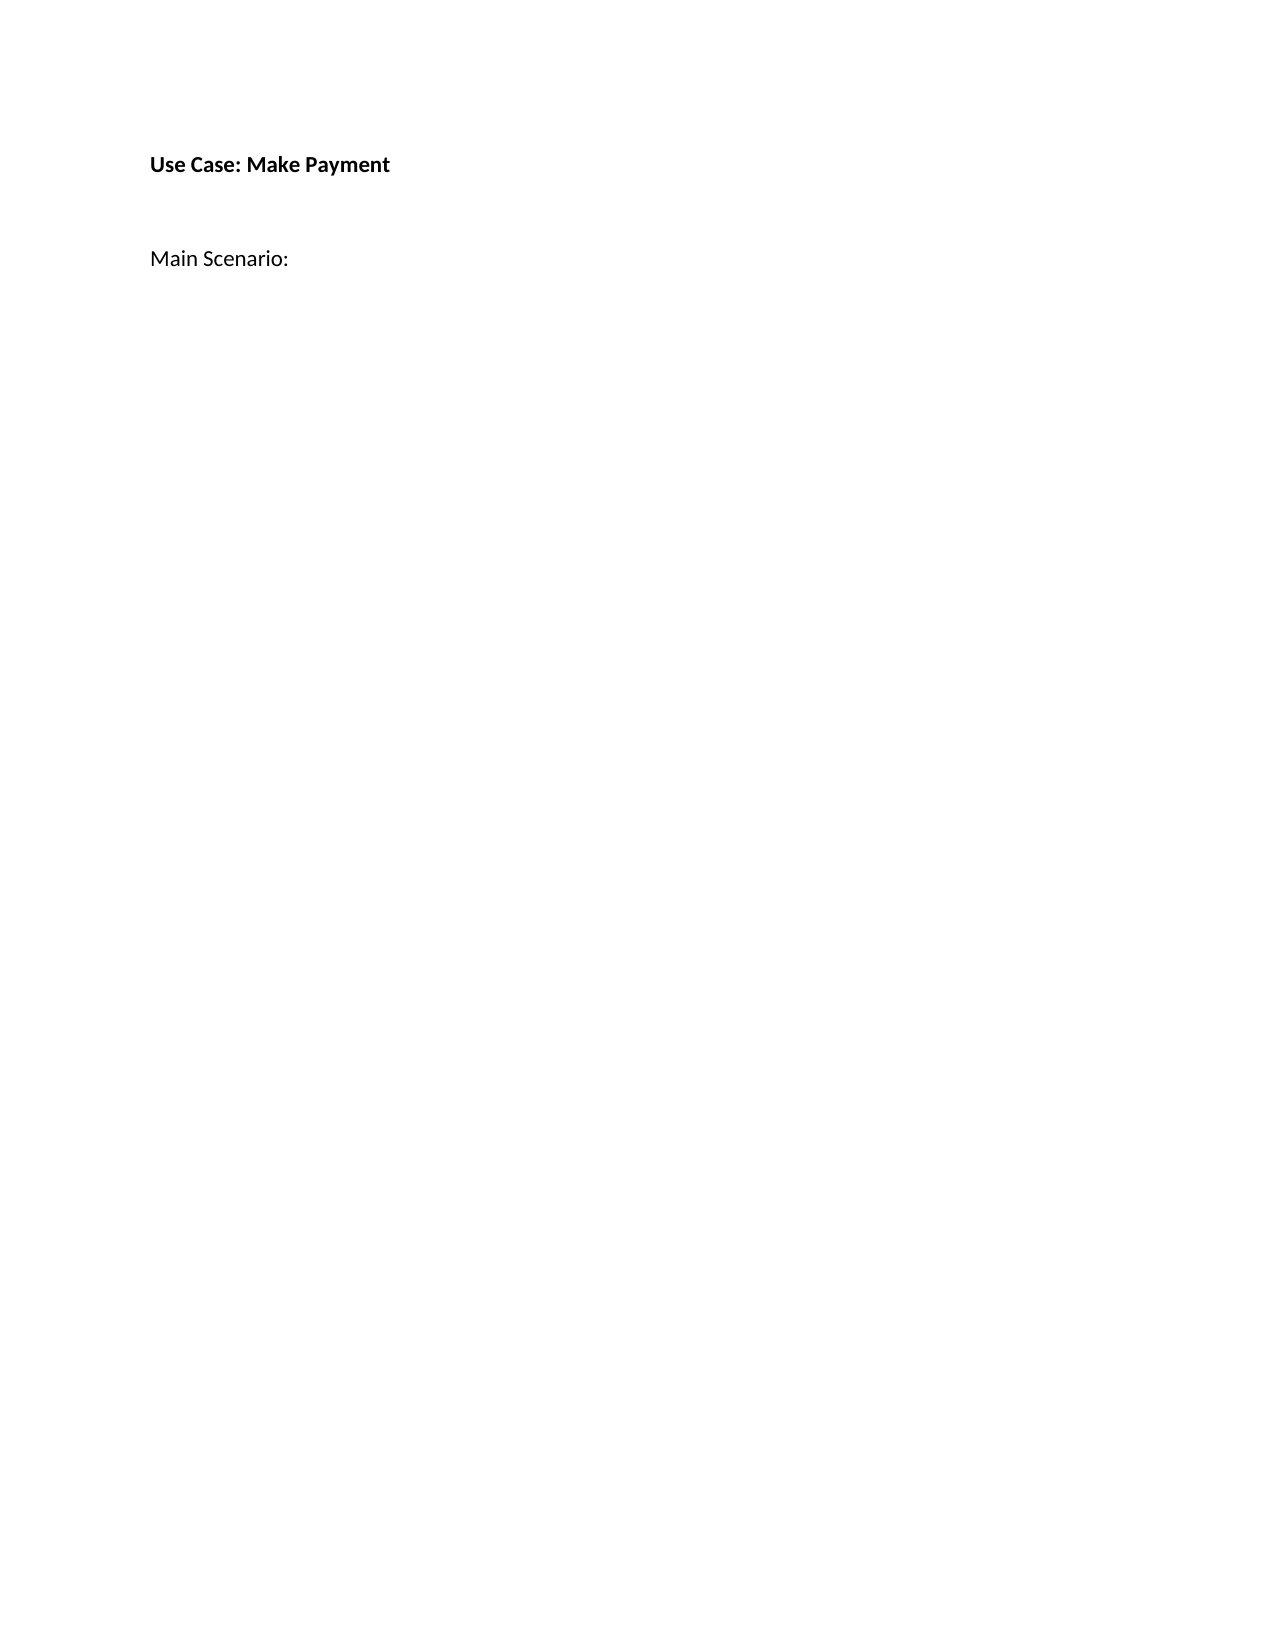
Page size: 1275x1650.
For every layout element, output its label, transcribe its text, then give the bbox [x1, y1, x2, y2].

text Main Scenario: [150, 244, 1125, 272]
text Use Case: Make Payment [150, 150, 1125, 178]
